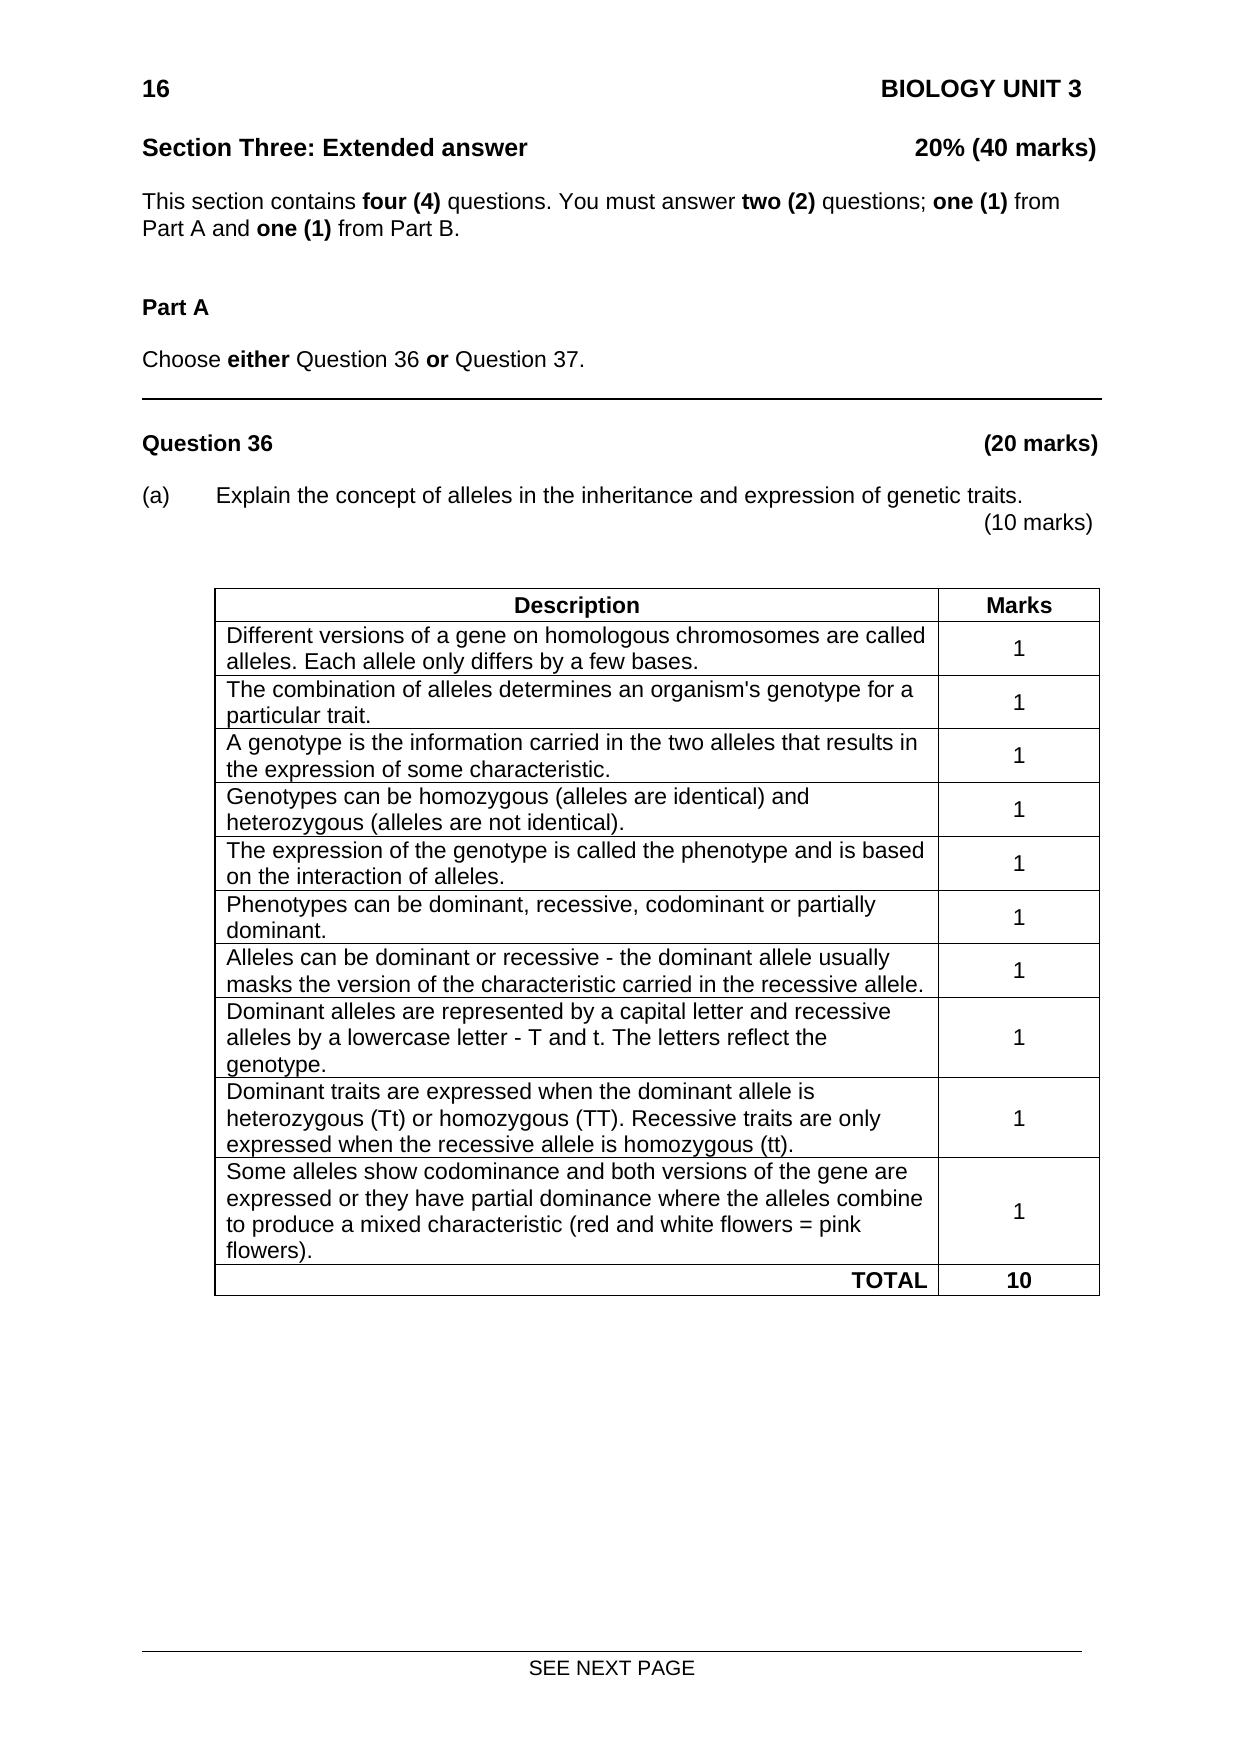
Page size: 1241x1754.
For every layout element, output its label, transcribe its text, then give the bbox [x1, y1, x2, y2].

table_cell Dominant traits are expressed when the dominant allele is heterozygous (Tt) or homozygous (TT). Recessive traits are only expressed when the recessive allele is homozygous (tt). [216, 1078, 938, 1157]
table_cell The combination of alleles determines an organism's genotype for a particular trait. [216, 676, 938, 728]
table_cell Alleles can be dominant or recessive - the dominant allele usually masks the version of the characteristic carried in the recessive allele. [216, 944, 938, 997]
table_cell The expression of the genotype is called the phenotype and is based on the interaction of alleles. [216, 837, 938, 889]
table_cell Different versions of a gene on homologous chromosomes are called alleles. Each allele only differs by a few bases. [216, 622, 938, 674]
table_cell 1 [939, 622, 1099, 674]
table_cell 10 [939, 1265, 1099, 1295]
table_cell Phenotypes can be dominant, recessive, codominant or partially dominant. [216, 891, 938, 943]
table_cell A genotype is the information carried in the two alleles that results in the expression of some characteristic. [216, 729, 938, 782]
table_cell 1 [939, 1158, 1099, 1264]
table_cell 1 [939, 891, 1099, 943]
table_cell 1 [939, 1078, 1099, 1157]
text Part A [142, 294, 1103, 320]
table_cell 1 [939, 944, 1099, 997]
text This section contains four (4) questions. You must answer two (2) questions; one (1) from Part A and one (1) from Part B. [142, 188, 1103, 241]
text (a) Explain the concept of alleles in the inheritance and expression of genetic traits. (10 marks) [142, 482, 1102, 535]
text Section Three: Extended answer 20% (40 marks) [142, 133, 1102, 162]
table_cell TOTAL [216, 1265, 938, 1295]
table_cell Some alleles show codominance and both versions of the gene are expressed or they have partial dominance where the alleles combine to produce a mixed characteristic (red and white flowers = pink flowers). [216, 1158, 938, 1264]
table_header Description [216, 589, 938, 621]
table_cell 1 [939, 998, 1099, 1077]
text Question 36 (20 marks) [142, 429, 1102, 456]
table_cell 1 [939, 783, 1099, 836]
text Choose either Question 36 or Question 37. [142, 346, 1103, 373]
table_cell 1 [939, 729, 1099, 782]
table_cell Dominant alleles are represented by a capital letter and recessive alleles by a lowercase letter - T and t. The letters reflect the genotype. [216, 998, 938, 1077]
table_cell Genotypes can be homozygous (alleles are identical) and heterozygous (alleles are not identical). [216, 783, 938, 836]
table_cell 1 [939, 676, 1099, 728]
table_header Marks [939, 589, 1099, 621]
table_cell 1 [939, 837, 1099, 889]
